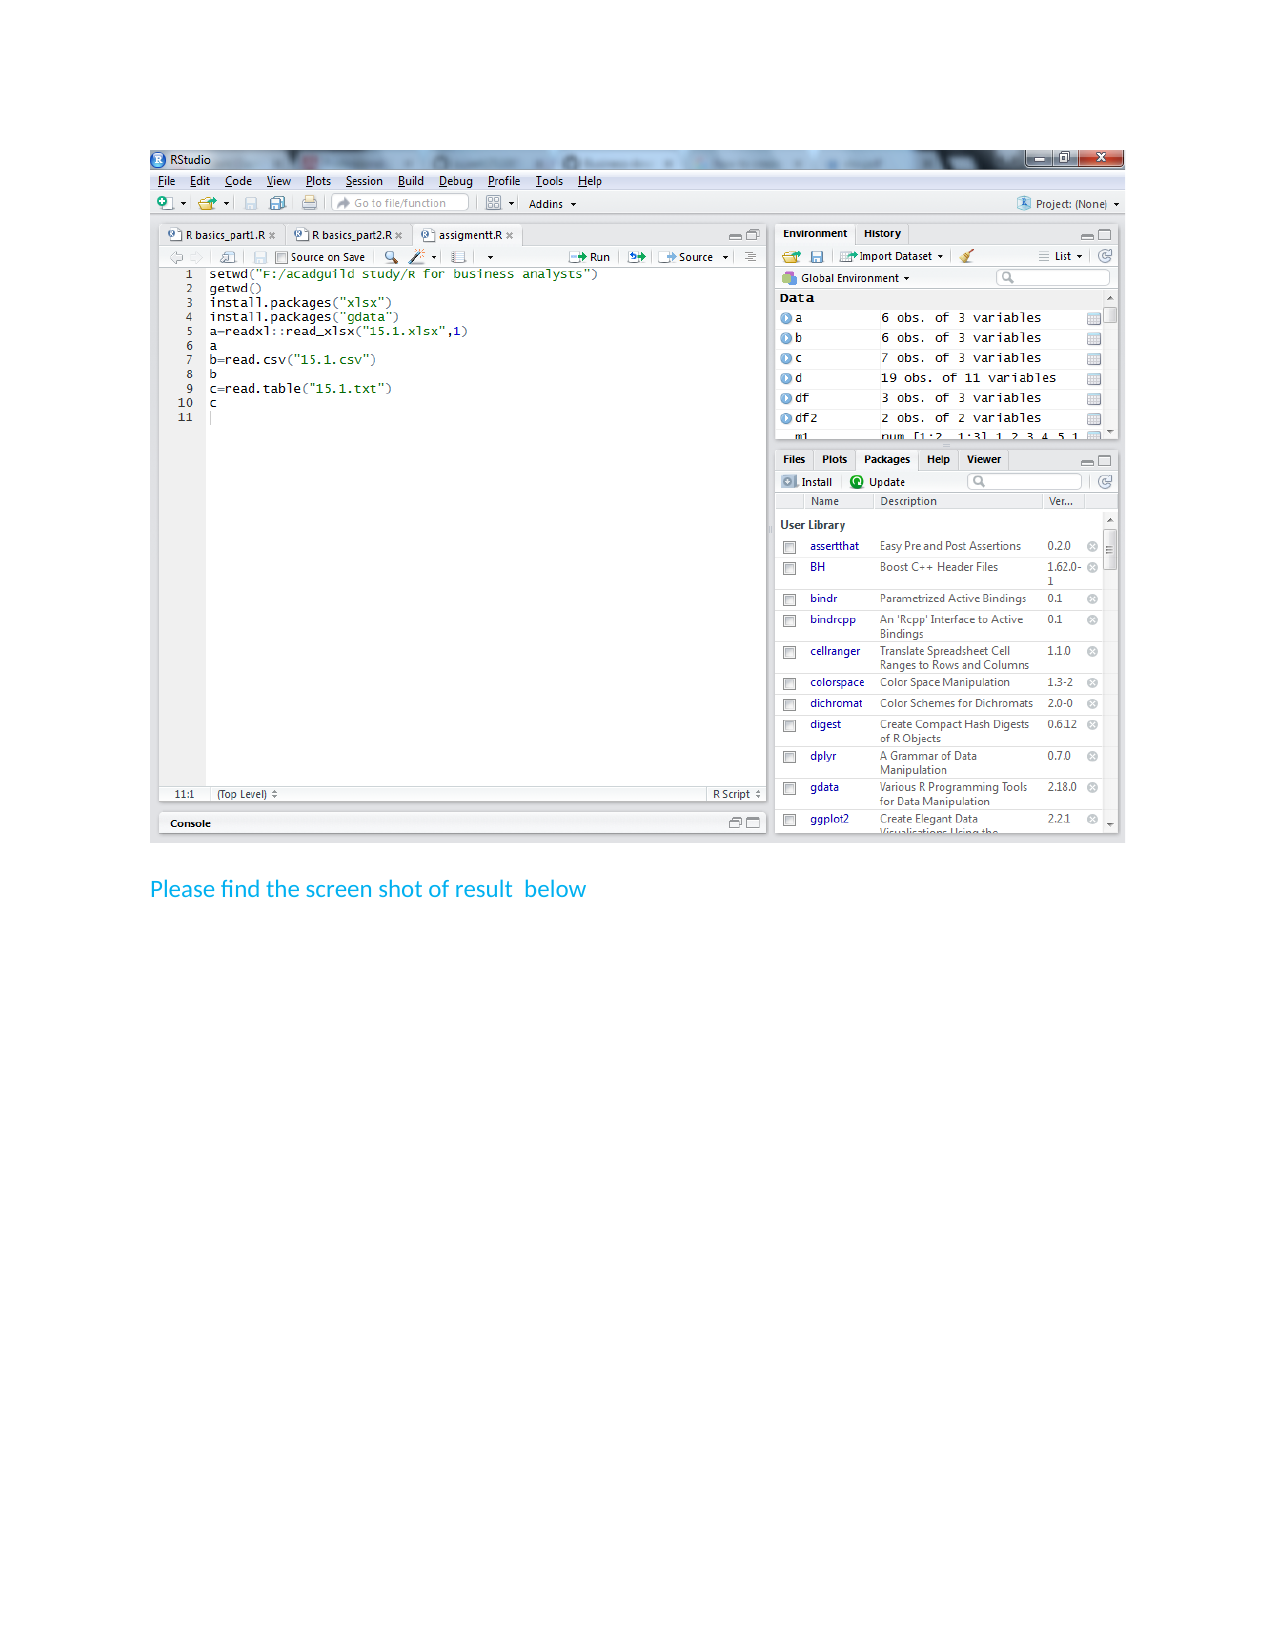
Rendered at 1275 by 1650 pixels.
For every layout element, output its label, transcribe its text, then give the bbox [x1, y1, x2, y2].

text Please find the screen shot of result below [150, 873, 1125, 904]
picture [150, 150, 1125, 843]
